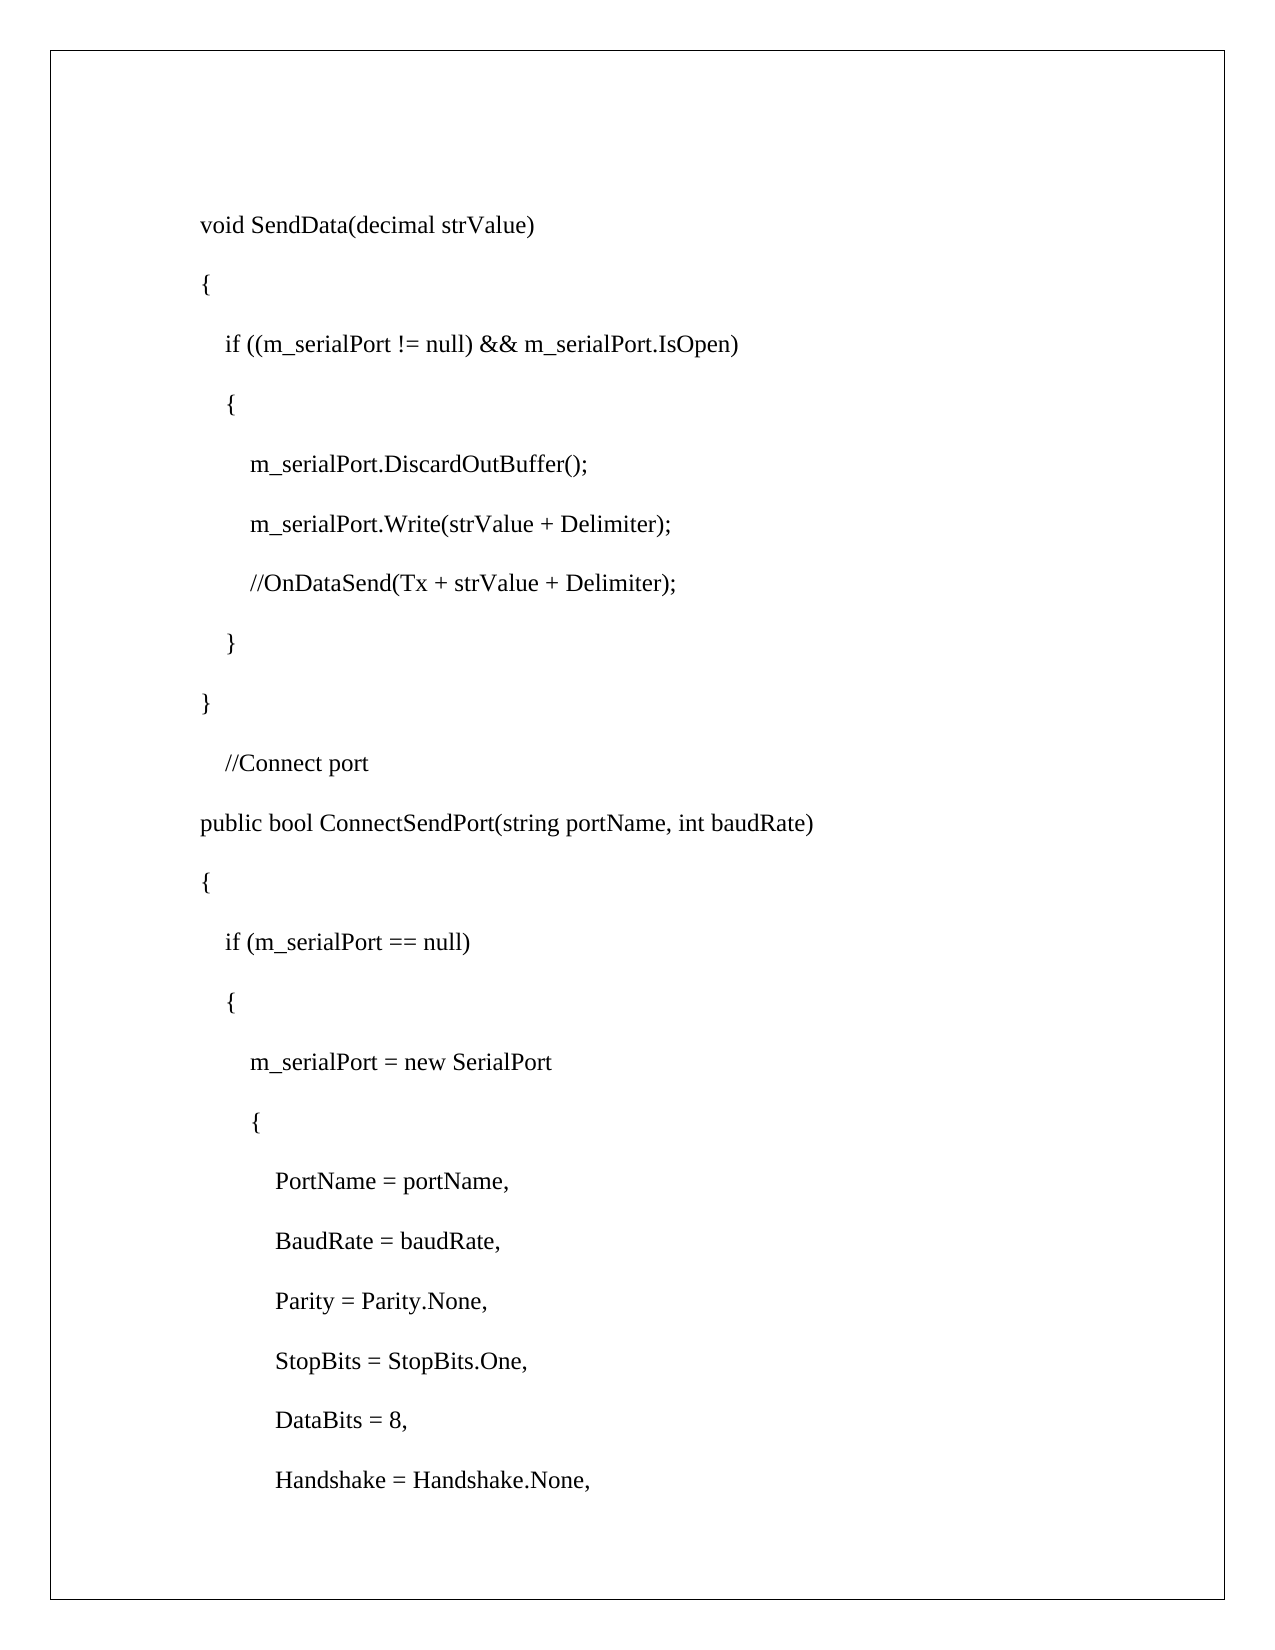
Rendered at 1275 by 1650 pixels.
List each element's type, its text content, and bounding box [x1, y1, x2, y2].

text if ((m_serialPort != null) && m_serialPort.IsOpen) [150, 329, 1125, 358]
text Parity = Parity.None, [150, 1286, 1125, 1315]
text BaudRate = baudRate, [150, 1226, 1125, 1255]
text { [150, 987, 1125, 1016]
text } [150, 628, 1125, 657]
text DataBits = 8, [150, 1406, 1125, 1434]
text { [150, 867, 1125, 896]
text { [150, 1107, 1125, 1135]
text m_serialPort = new SerialPort [150, 1047, 1125, 1076]
text Handshake = Handshake.None, [150, 1465, 1125, 1494]
text { [150, 389, 1125, 418]
text { [150, 269, 1125, 298]
text m_serialPort.Write(strValue + Delimiter); [150, 509, 1125, 537]
text m_serialPort.DiscardOutBuffer(); [150, 449, 1125, 478]
text } [150, 688, 1125, 717]
text //Connect port [150, 748, 1125, 777]
text if (m_serialPort == null) [150, 927, 1125, 956]
text PortName = portName, [150, 1166, 1125, 1195]
text //OnDataSend(Tx + strValue + Delimiter); [150, 568, 1125, 597]
text public bool ConnectSendPort(string portName, int baudRate) [150, 808, 1125, 836]
text void SendData(decimal strValue) [150, 210, 1125, 238]
text StopBits = StopBits.One, [150, 1346, 1125, 1374]
